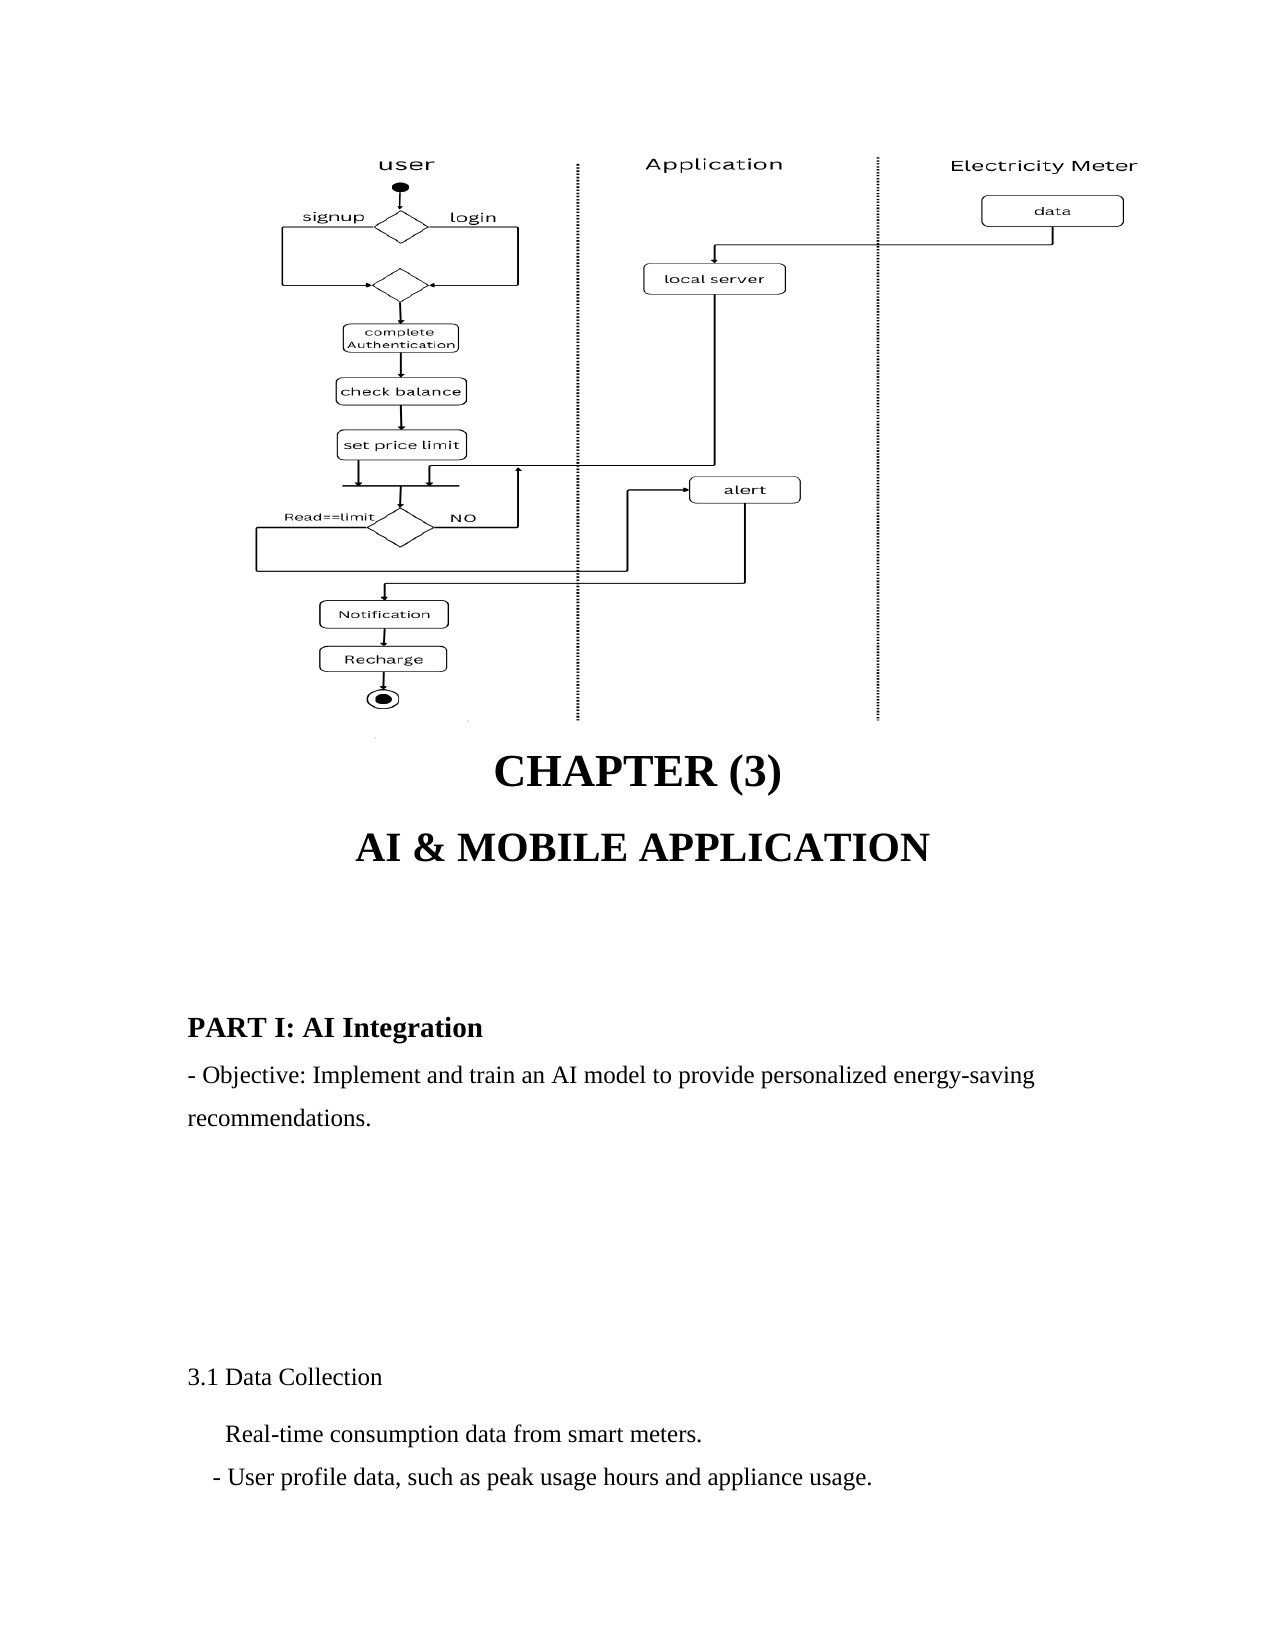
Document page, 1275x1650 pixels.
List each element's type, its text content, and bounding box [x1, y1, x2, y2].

text CHAPTER (3) [187, 744, 1087, 796]
text - User profile data, such as peak usage hours and appliance usage. [187, 1462, 1087, 1491]
text - Objective: Implement and train an AI model to provide personalized energy-saving recommendations. [187, 1060, 1087, 1132]
text Real-time consumption data from smart meters. [187, 1419, 1087, 1448]
text AI & MOBILE APPLICATION [187, 823, 1087, 871]
picture [187, 150, 1187, 744]
text 3.1 Data Collection [187, 1362, 1087, 1391]
text PART I: AI Integration [187, 1010, 1087, 1043]
